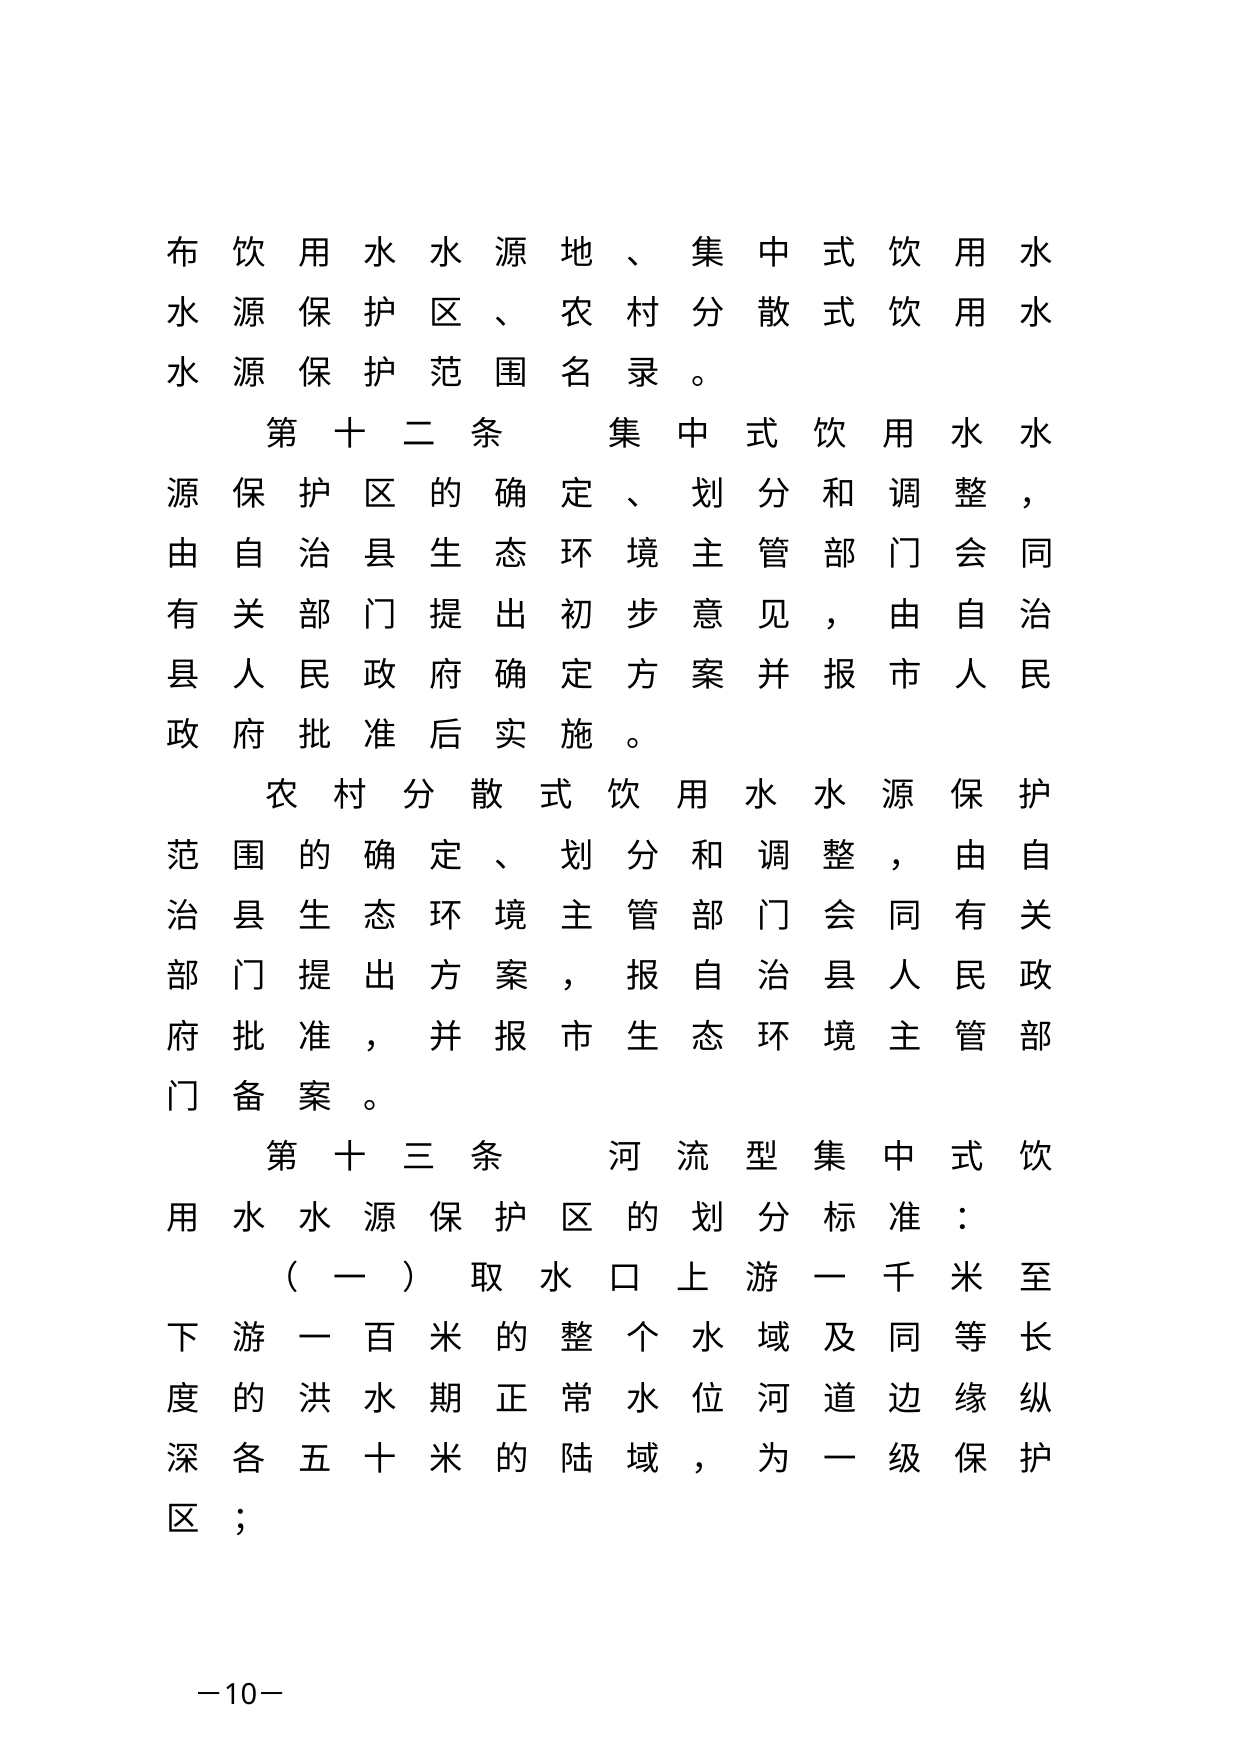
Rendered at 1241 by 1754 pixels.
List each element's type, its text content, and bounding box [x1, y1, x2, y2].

text （一）取水口上游一千米至下游一百米的整个水域及同等长度的洪水期正常水位河道边缘纵深各五十米的陆域，为一级保护区； [167, 1245, 1085, 1546]
text 农村分散式饮用水水源保护范围的确定、划分和调整，由自治县生态环境主管部门会同有关部门提出方案，报自治县人民政府批准，并报市生态环境主管部门备案。 [167, 762, 1085, 1124]
text 第十二条 集中式饮用水水源保护区的确定、划分和调整，由自治县生态环境主管部门会同有关部门提出初步意见，由自治县人民政府确定方案并报市人民政府批准后实施。 [167, 400, 1085, 762]
text 第十三条 河流型集中式饮用水水源保护区的划分标准： [167, 1124, 1085, 1245]
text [167, 219, 1085, 400]
